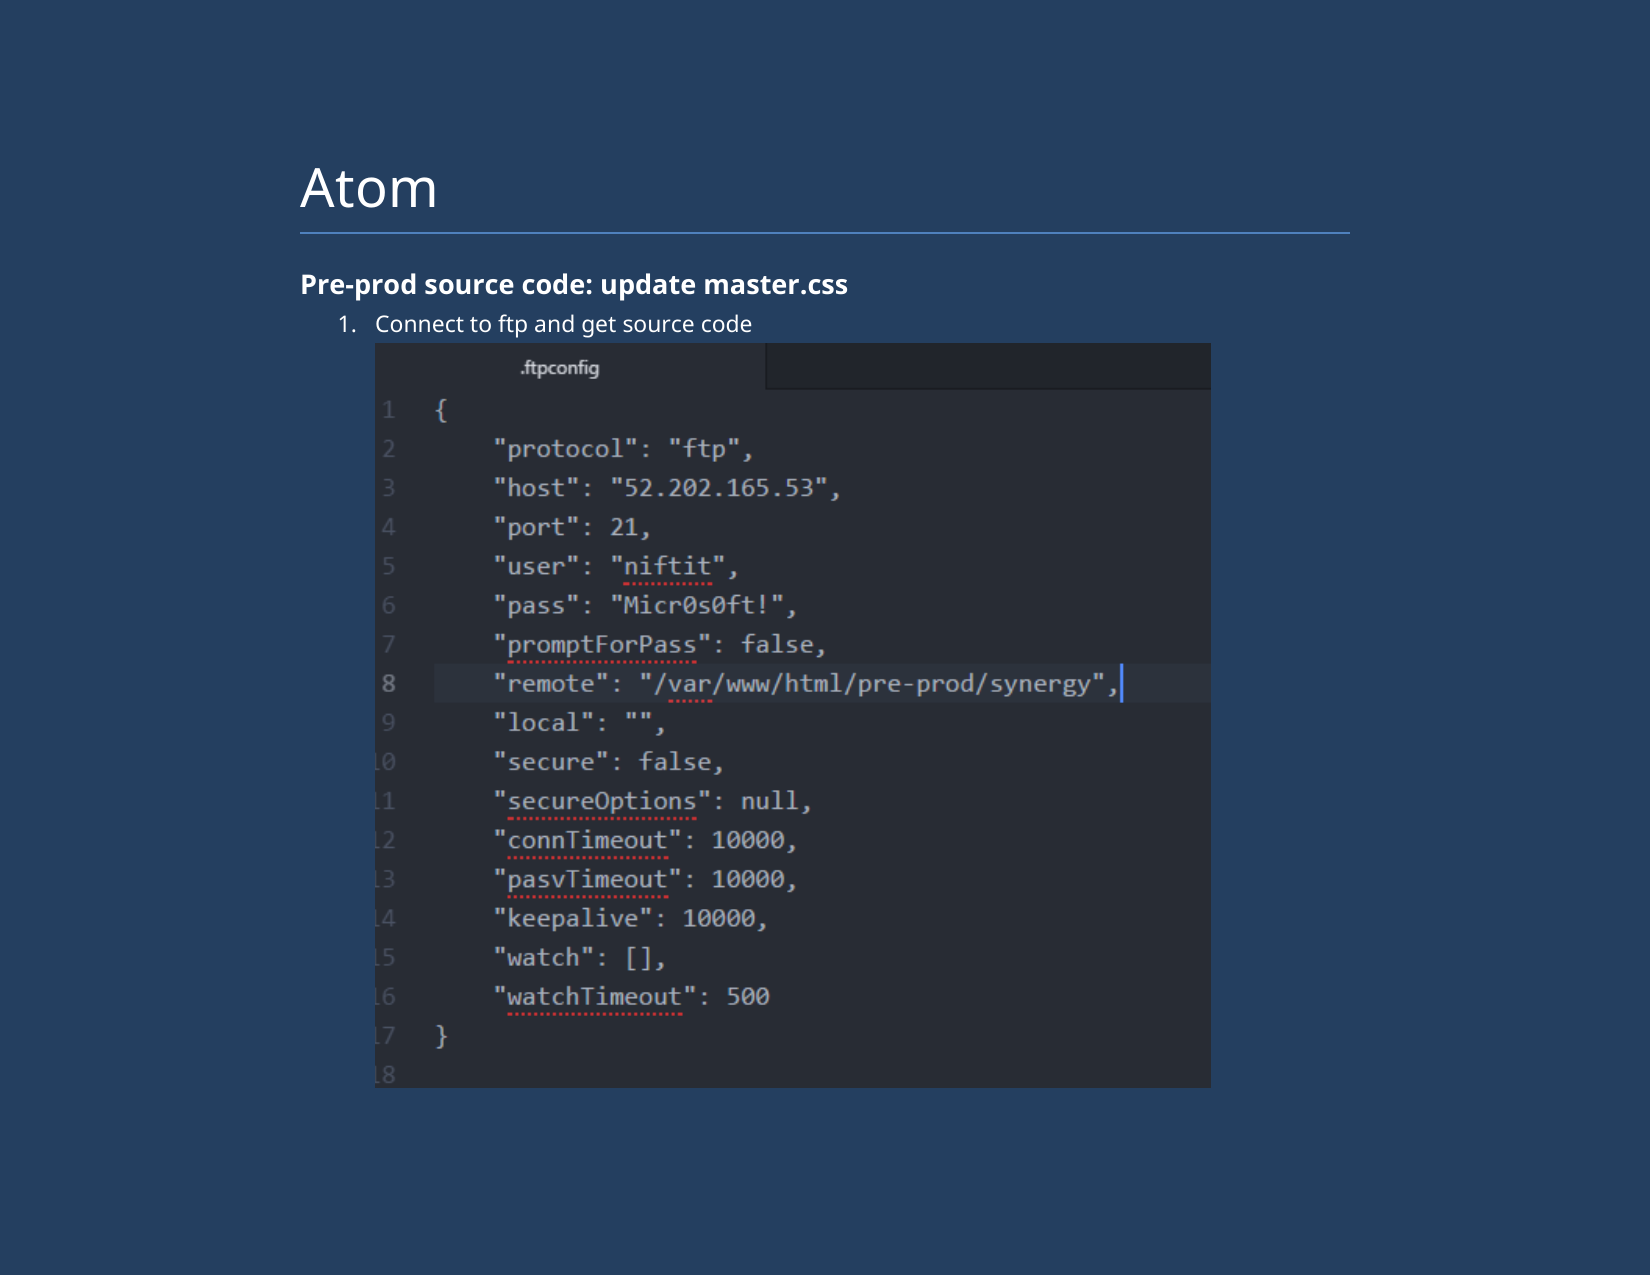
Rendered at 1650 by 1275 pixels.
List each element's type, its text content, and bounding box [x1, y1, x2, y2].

list Connect to ftp and get source code [337, 308, 1350, 339]
picture [375, 343, 1211, 1088]
title Atom [300, 150, 1350, 232]
subtitle Pre-prod source code: update master.css [300, 265, 1350, 302]
